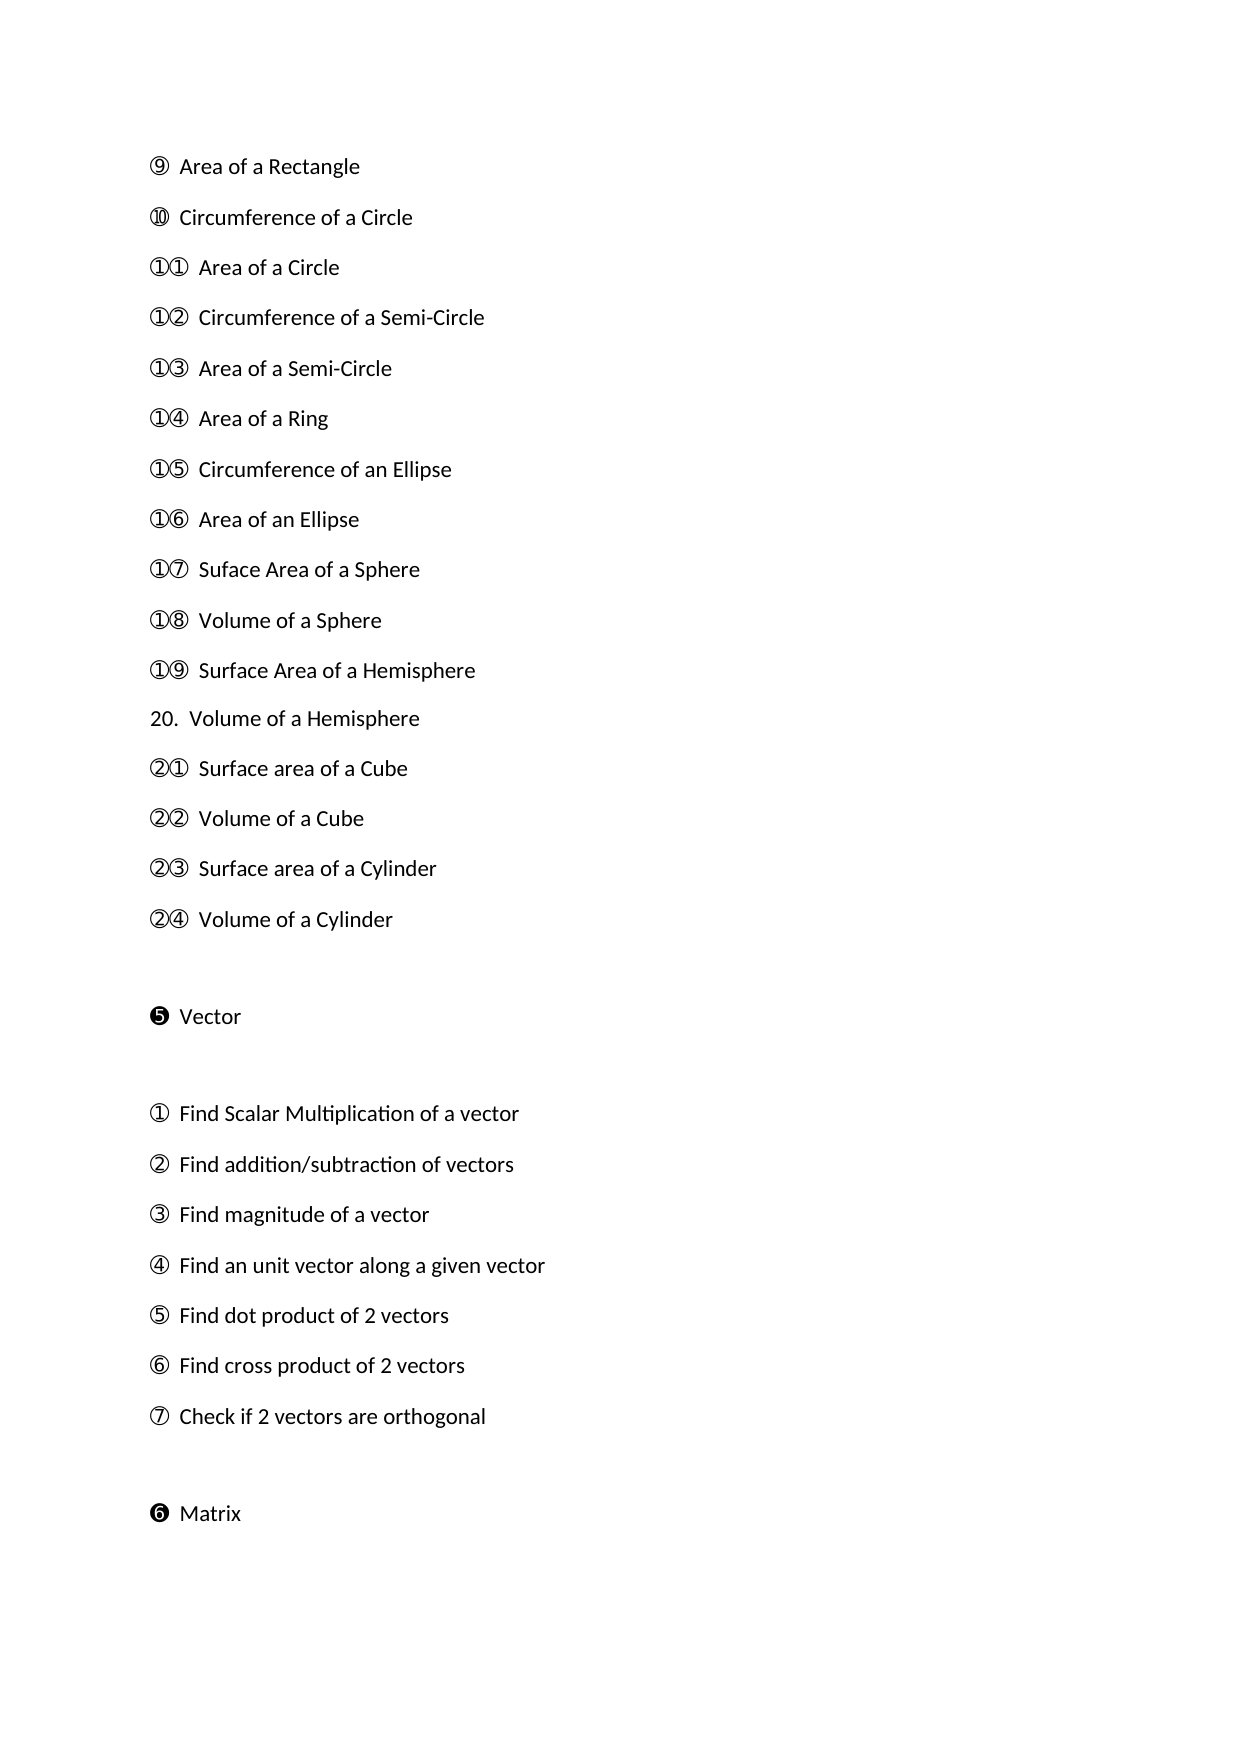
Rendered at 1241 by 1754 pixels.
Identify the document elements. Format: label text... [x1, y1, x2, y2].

text 20. Volume of a Hemisphere [150, 704, 1090, 733]
text ➀➁ Circumference of a Semi-Circle [150, 301, 1090, 332]
text ➈ Area of a Rectangle [150, 150, 1090, 181]
text ➎ Vector [150, 1000, 1090, 1031]
text ➀➄ Circumference of an Ellipse [150, 452, 1090, 484]
text ➄ Find dot product of 2 vectors [150, 1299, 1090, 1330]
text ➁➃ Volume of a Cylinder [150, 903, 1090, 934]
text ➀ Find Scalar Multiplication of a vector [150, 1097, 1090, 1128]
text ➁➂ Surface area of a Cylinder [150, 852, 1090, 883]
text ➀➈ Surface Area of a Hemisphere [150, 654, 1090, 685]
text ➀➀ Area of a Circle [150, 251, 1090, 282]
text ➏ Matrix [150, 1497, 1090, 1528]
text ➉ Circumference of a Circle [150, 200, 1090, 232]
text ➀➆ Suface Area of a Sphere [150, 553, 1090, 584]
text ➁ Find addition/subtraction of vectors [150, 1148, 1090, 1179]
text ➁➁ Volume of a Cube [150, 802, 1090, 833]
text ➀➃ Area of a Ring [150, 402, 1090, 433]
text ➀➇ Volume of a Sphere [150, 604, 1090, 635]
text ➂ Find magnitude of a vector [150, 1198, 1090, 1229]
text ➀➅ Area of an Ellipse [150, 503, 1090, 534]
text ➁➀ Surface area of a Cube [150, 751, 1090, 783]
text ➃ Find an unit vector along a given vector [150, 1248, 1090, 1280]
text ➀➂ Area of a Semi-Circle [150, 352, 1090, 383]
text ➆ Check if 2 vectors are orthogonal [150, 1400, 1090, 1431]
text ➅ Find cross product of 2 vectors [150, 1349, 1090, 1381]
